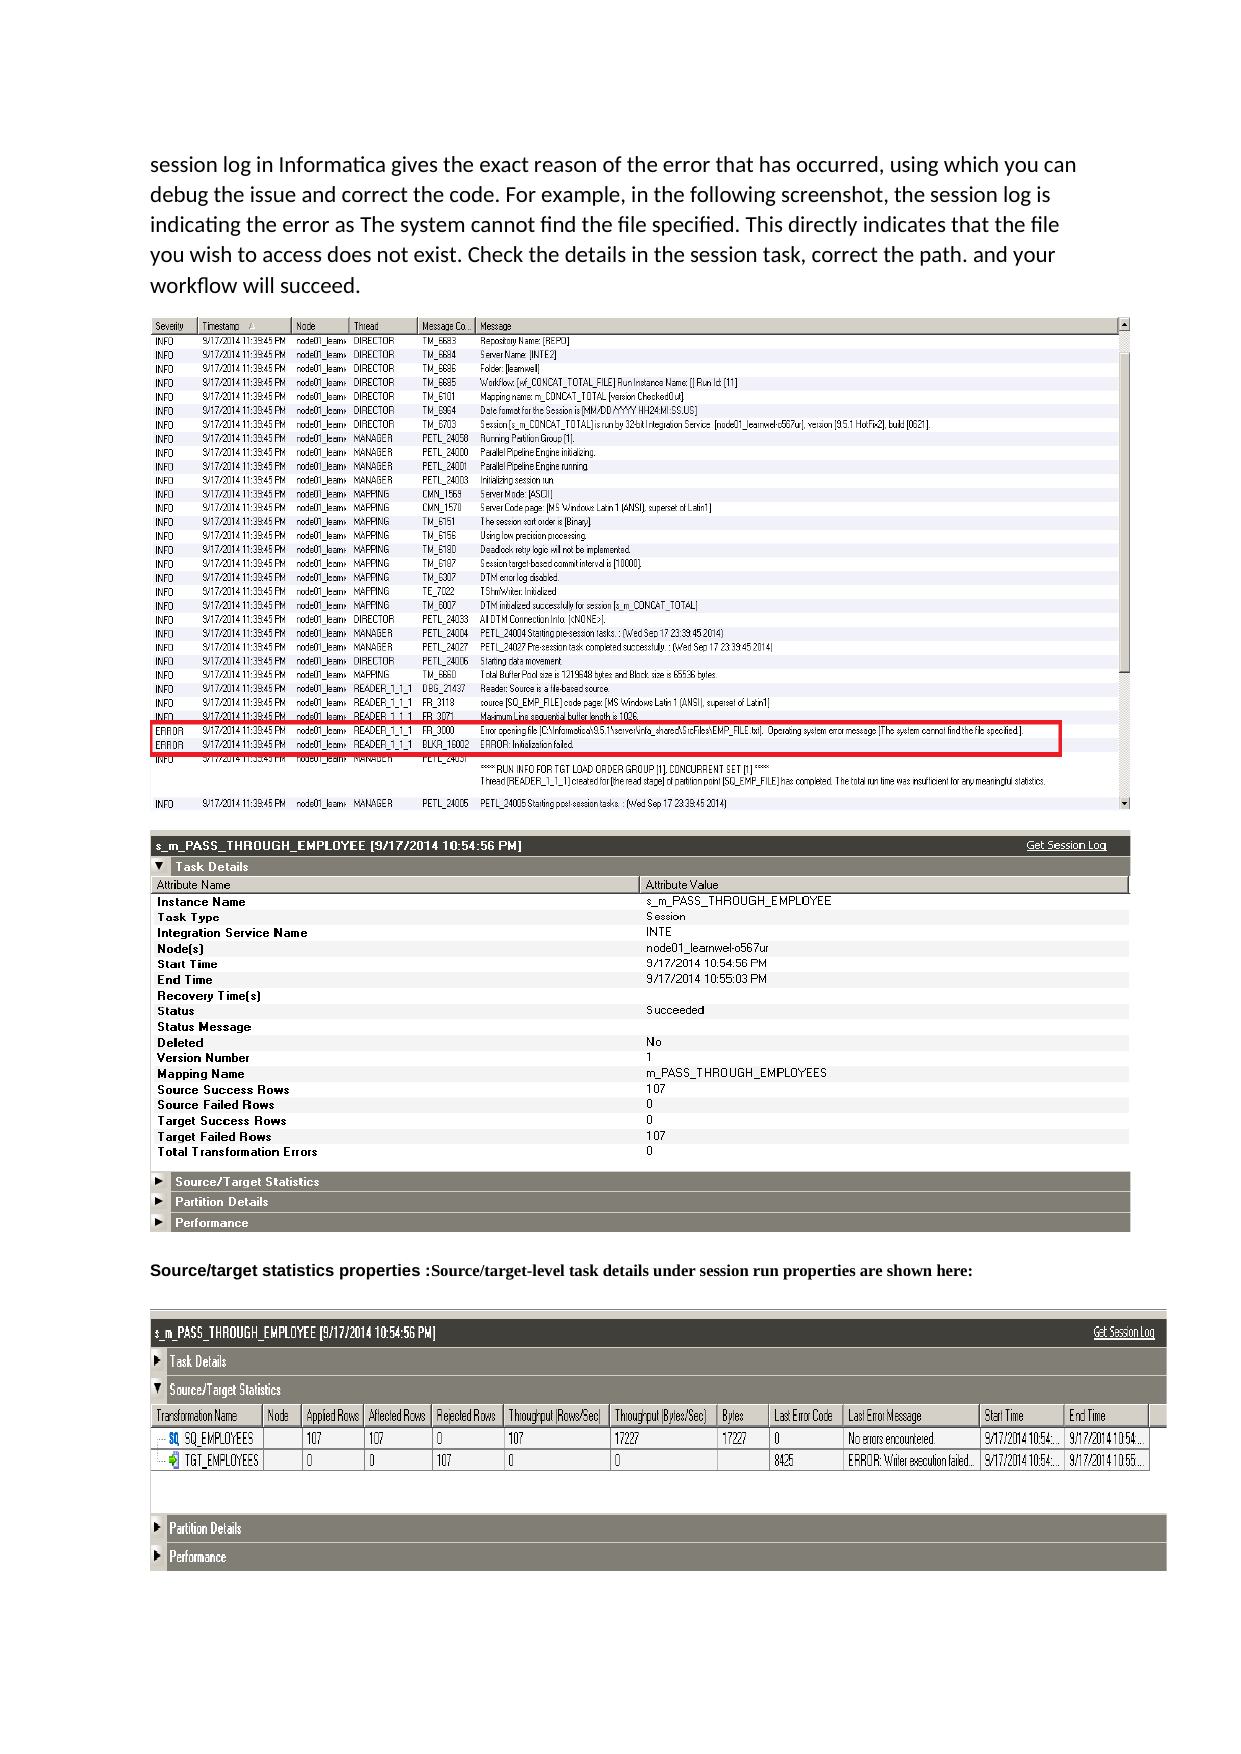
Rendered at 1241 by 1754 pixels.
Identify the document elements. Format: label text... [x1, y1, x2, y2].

picture [150, 1309, 1167, 1571]
subtitle Source/target statistics properties :Source/target-level task details under session run properties are shown here: [150, 1261, 1090, 1280]
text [150, 150, 1090, 299]
picture [150, 829, 1131, 1232]
picture [150, 317, 1131, 811]
